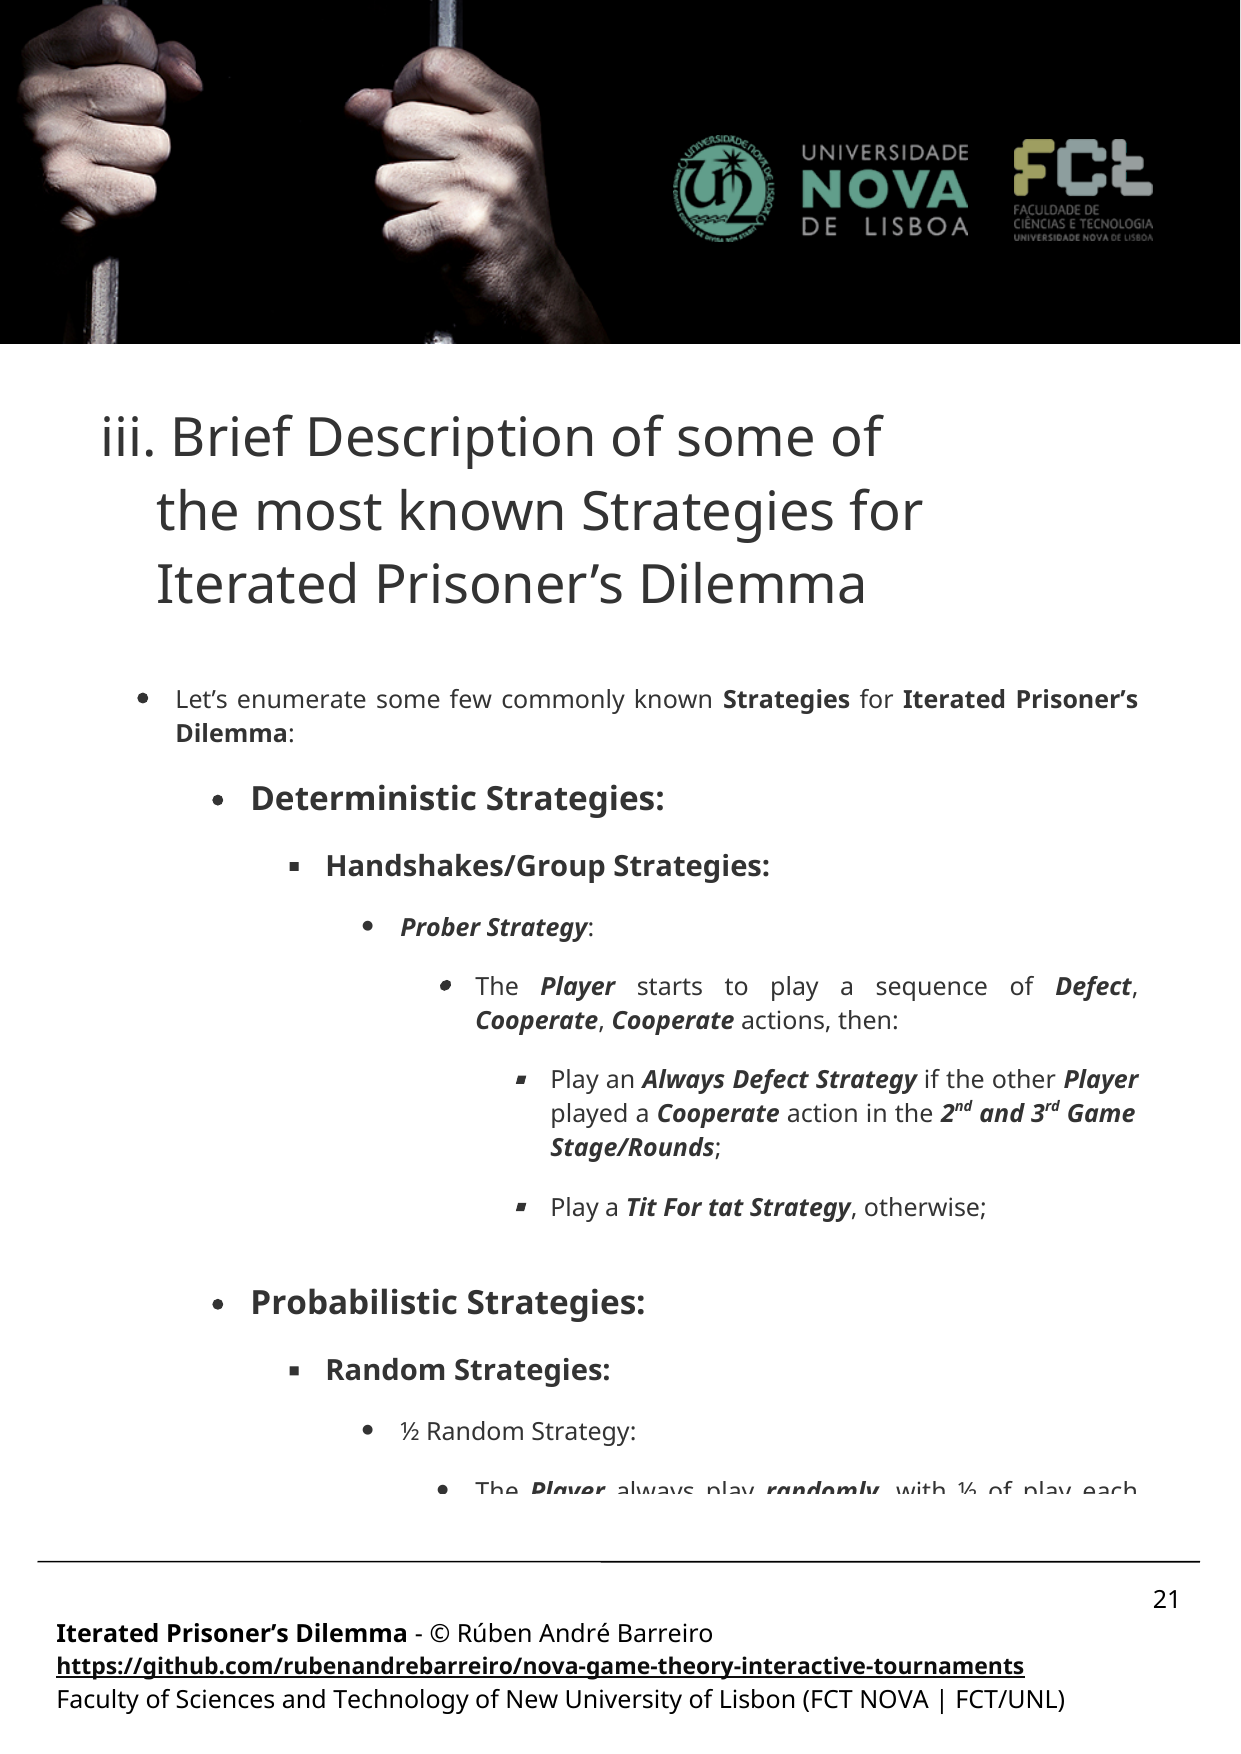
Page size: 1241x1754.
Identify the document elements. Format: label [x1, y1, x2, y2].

picture [0, 0, 1241, 344]
